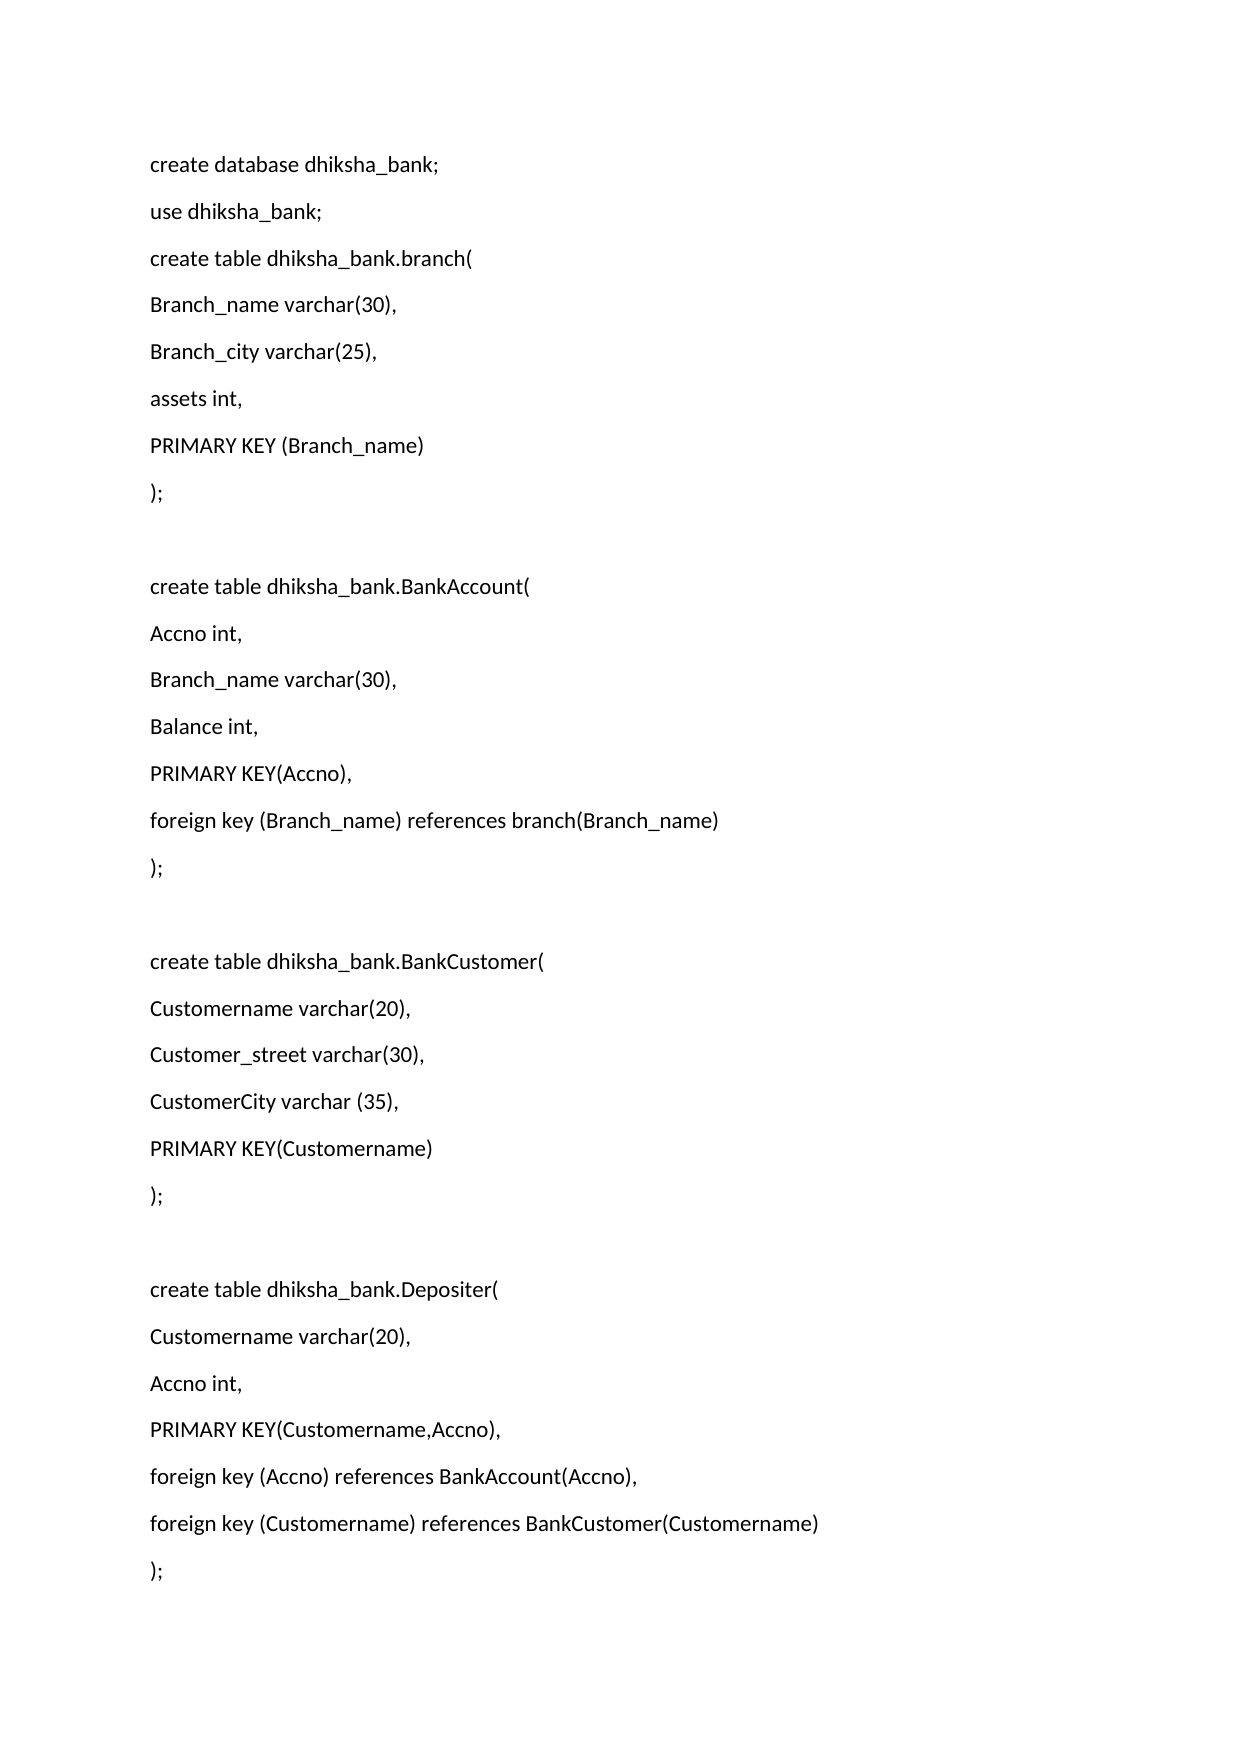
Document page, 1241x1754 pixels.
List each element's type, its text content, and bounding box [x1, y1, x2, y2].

text create table dhiksha_bank.BankCustomer( [150, 947, 1090, 975]
text PRIMARY KEY (Branch_name) [150, 431, 1090, 459]
text Customername varchar(20), [150, 1322, 1090, 1350]
text ); [150, 478, 1090, 506]
text Customer_street varchar(30), [150, 1041, 1090, 1069]
text ); [150, 1181, 1090, 1209]
text Accno int, [150, 1369, 1090, 1397]
text assets int, [150, 384, 1090, 412]
text Balance int, [150, 712, 1090, 741]
text create table dhiksha_bank.Depositer( [150, 1275, 1090, 1303]
text Branch_city varchar(25), [150, 337, 1090, 366]
text Branch_name varchar(30), [150, 666, 1090, 694]
text PRIMARY KEY(Customername,Accno), [150, 1416, 1090, 1444]
text Customername varchar(20), [150, 994, 1090, 1022]
text create table dhiksha_bank.branch( [150, 244, 1090, 272]
text foreign key (Accno) references BankAccount(Accno), [150, 1462, 1090, 1491]
text foreign key (Customername) references BankCustomer(Customername) [150, 1509, 1090, 1537]
text PRIMARY KEY(Customername) [150, 1134, 1090, 1162]
text Accno int, [150, 619, 1090, 647]
text create table dhiksha_bank.BankAccount( [150, 572, 1090, 600]
text ); [150, 1556, 1090, 1584]
text ); [150, 853, 1090, 881]
text CustomerCity varchar (35), [150, 1087, 1090, 1116]
text use dhiksha_bank; [150, 197, 1090, 225]
text PRIMARY KEY(Accno), [150, 759, 1090, 787]
text Branch_name varchar(30), [150, 291, 1090, 319]
text create database dhiksha_bank; [150, 150, 1090, 178]
text foreign key (Branch_name) references branch(Branch_name) [150, 806, 1090, 834]
